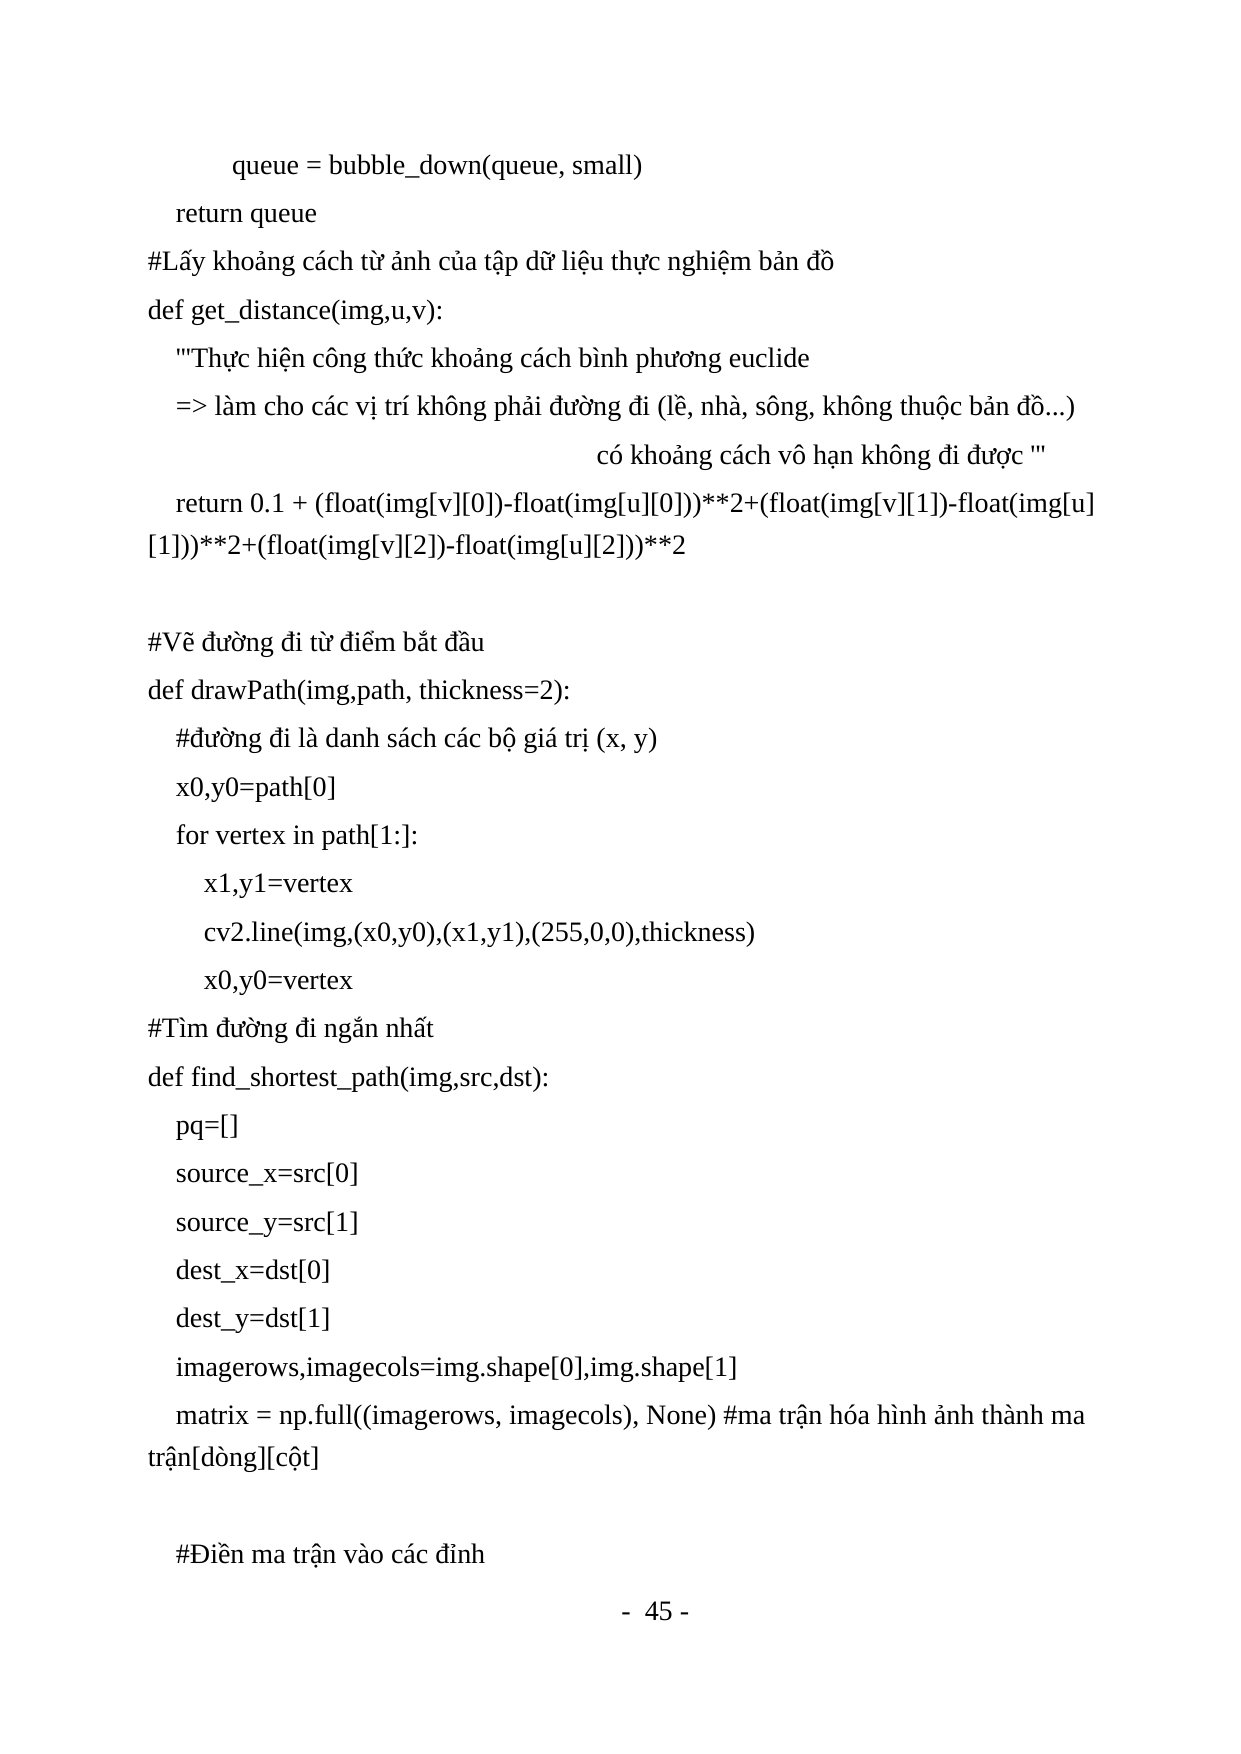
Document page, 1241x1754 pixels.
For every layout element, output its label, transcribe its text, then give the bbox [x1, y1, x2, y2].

text queue = bubble_down(queue, small) [148, 148, 1162, 180]
text return 0.1 + (float(img[v][0])-float(img[u][0]))**2+(float(img[v][1])-float(img[u][1]))**2+(float(img[v][2])-float(img[u][2]))**2 [148, 486, 1162, 561]
text '''Thực hiện công thức khoảng cách bình phương euclide [148, 341, 1162, 373]
text #Vẽ đường đi từ điểm bắt đầu [148, 625, 1162, 657]
text x1,y1=vertex [148, 866, 1162, 899]
text return queue [148, 196, 1162, 228]
text dest_x=dst[0] [148, 1253, 1162, 1286]
text #Lấy khoảng cách từ ảnh của tập dữ liệu thực nghiệm bản đồ [148, 244, 1162, 277]
text def find_shortest_path(img,src,dst): [148, 1060, 1162, 1092]
text => làm cho các vị trí không phải đường đi (lề, nhà, sông, không thuộc bản đồ...) [148, 389, 1162, 422]
text for vertex in path[1:]: [148, 818, 1162, 851]
text matrix = np.full((imagerows, imagecols), None) #ma trận hóa hình ảnh thành ma trận[dòng][cột] [148, 1398, 1162, 1473]
text #Điền ma trận vào các đỉnh [148, 1537, 1162, 1569]
text #Tìm đường đi ngắn nhất [148, 1011, 1162, 1044]
text def drawPath(img,path, thickness=2): [148, 673, 1162, 706]
text có khoảng cách vô hạn không đi được ''' [148, 438, 1162, 470]
text source_y=src[1] [148, 1205, 1162, 1237]
text def get_distance(img,u,v): [148, 293, 1162, 325]
text x0,y0=vertex [148, 963, 1162, 996]
text source_x=src[0] [148, 1156, 1162, 1189]
text imagerows,imagecols=img.shape[0],img.shape[1] [148, 1350, 1162, 1382]
text #đường đi là danh sách các bộ giá trị (x, y) [148, 721, 1162, 754]
text cv2.line(img,(x0,y0),(x1,y1),(255,0,0),thickness) [148, 915, 1162, 947]
text pq=[] [148, 1108, 1162, 1141]
text x0,y0=path[0] [148, 770, 1162, 802]
text dest_y=dst[1] [148, 1301, 1162, 1334]
